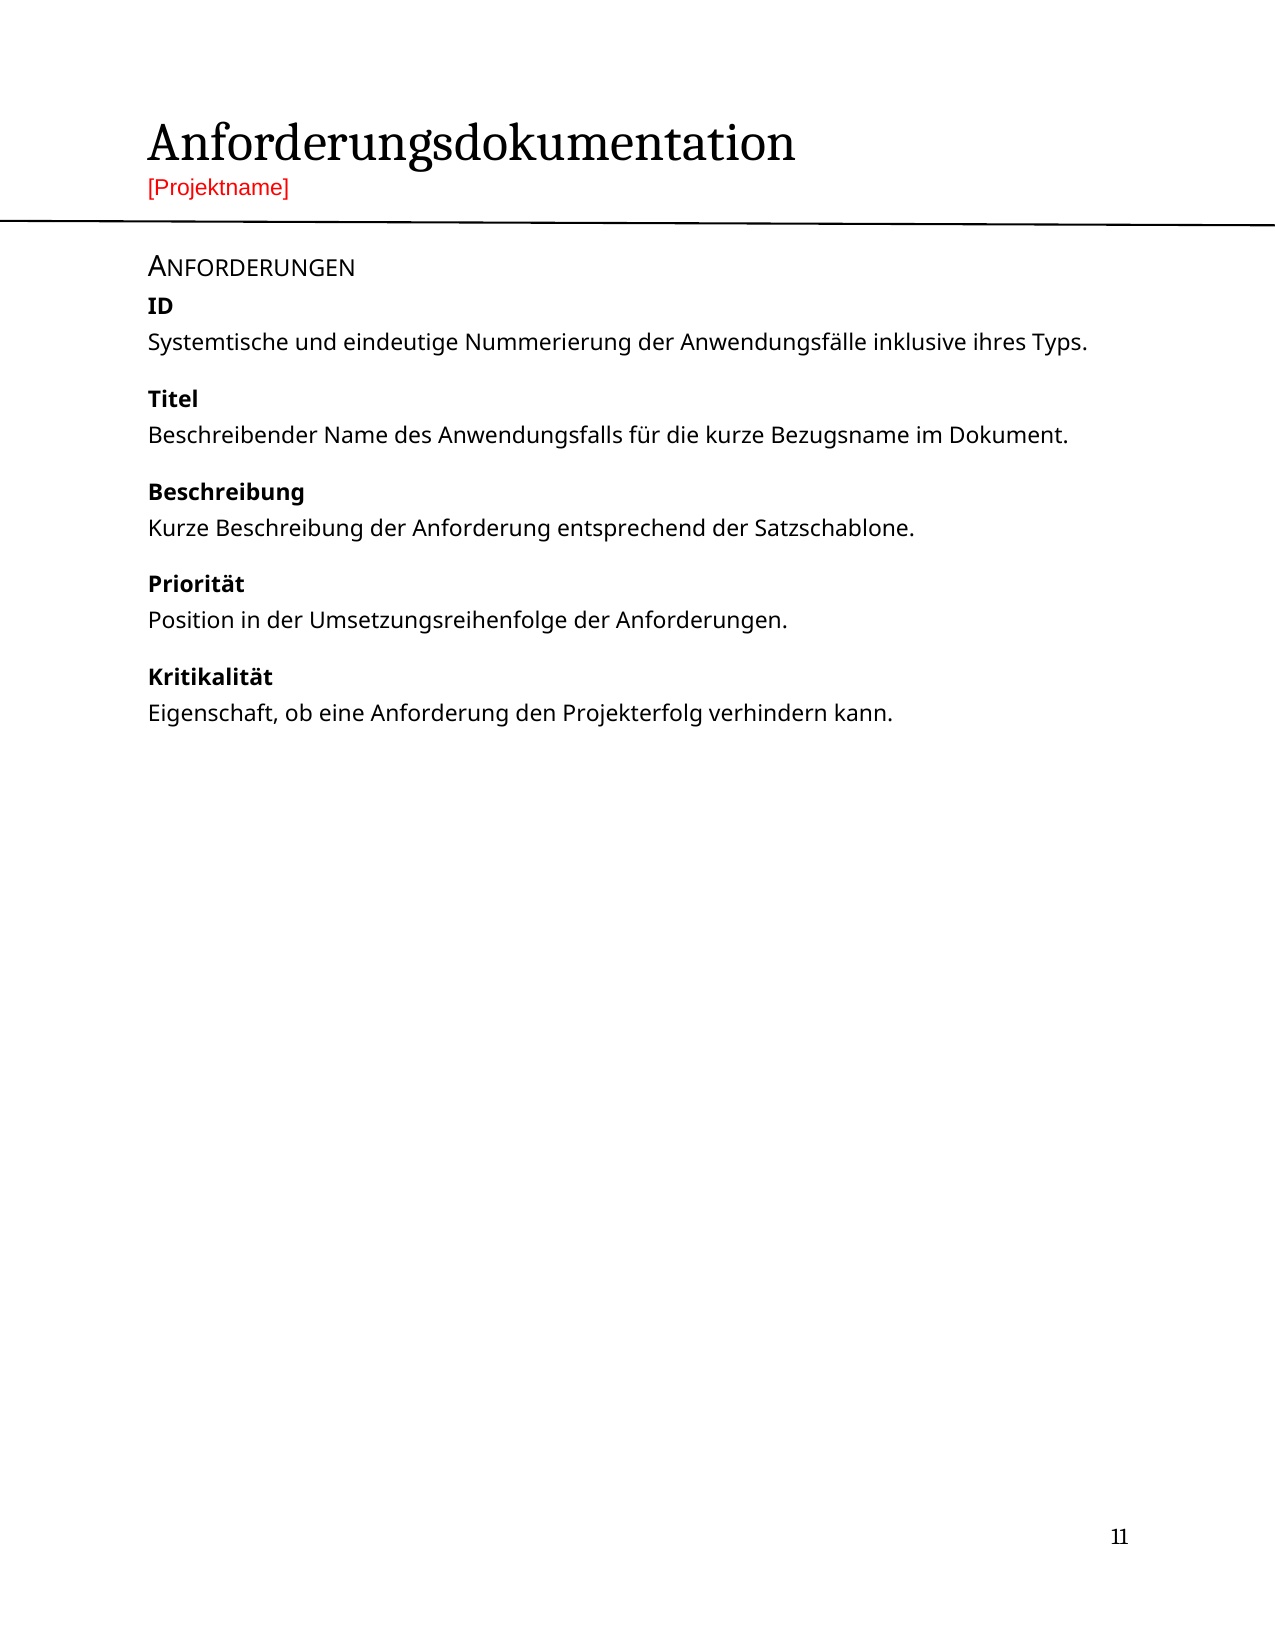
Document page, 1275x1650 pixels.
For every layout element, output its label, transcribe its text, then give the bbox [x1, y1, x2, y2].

subtitle Anforderungen [148, 245, 1127, 285]
text ID Systemtische und eindeutige Nummerierung der Anwendungsfälle inklusive ihres Typs. [148, 290, 1127, 357]
text Titel Beschreibender Name des Anwendungsfalls für die kurze Bezugsname im Dokument. [148, 383, 1127, 450]
text Kritikalität Eigenschaft, ob eine Anforderung den Projekterfolg verhindern kann. [148, 661, 1127, 728]
text Beschreibung Kurze Beschreibung der Anforderung entsprechend der Satzschablone. [148, 476, 1127, 543]
text Priorität Position in der Umsetzungsreihenfolge der Anforderungen. [148, 568, 1127, 636]
